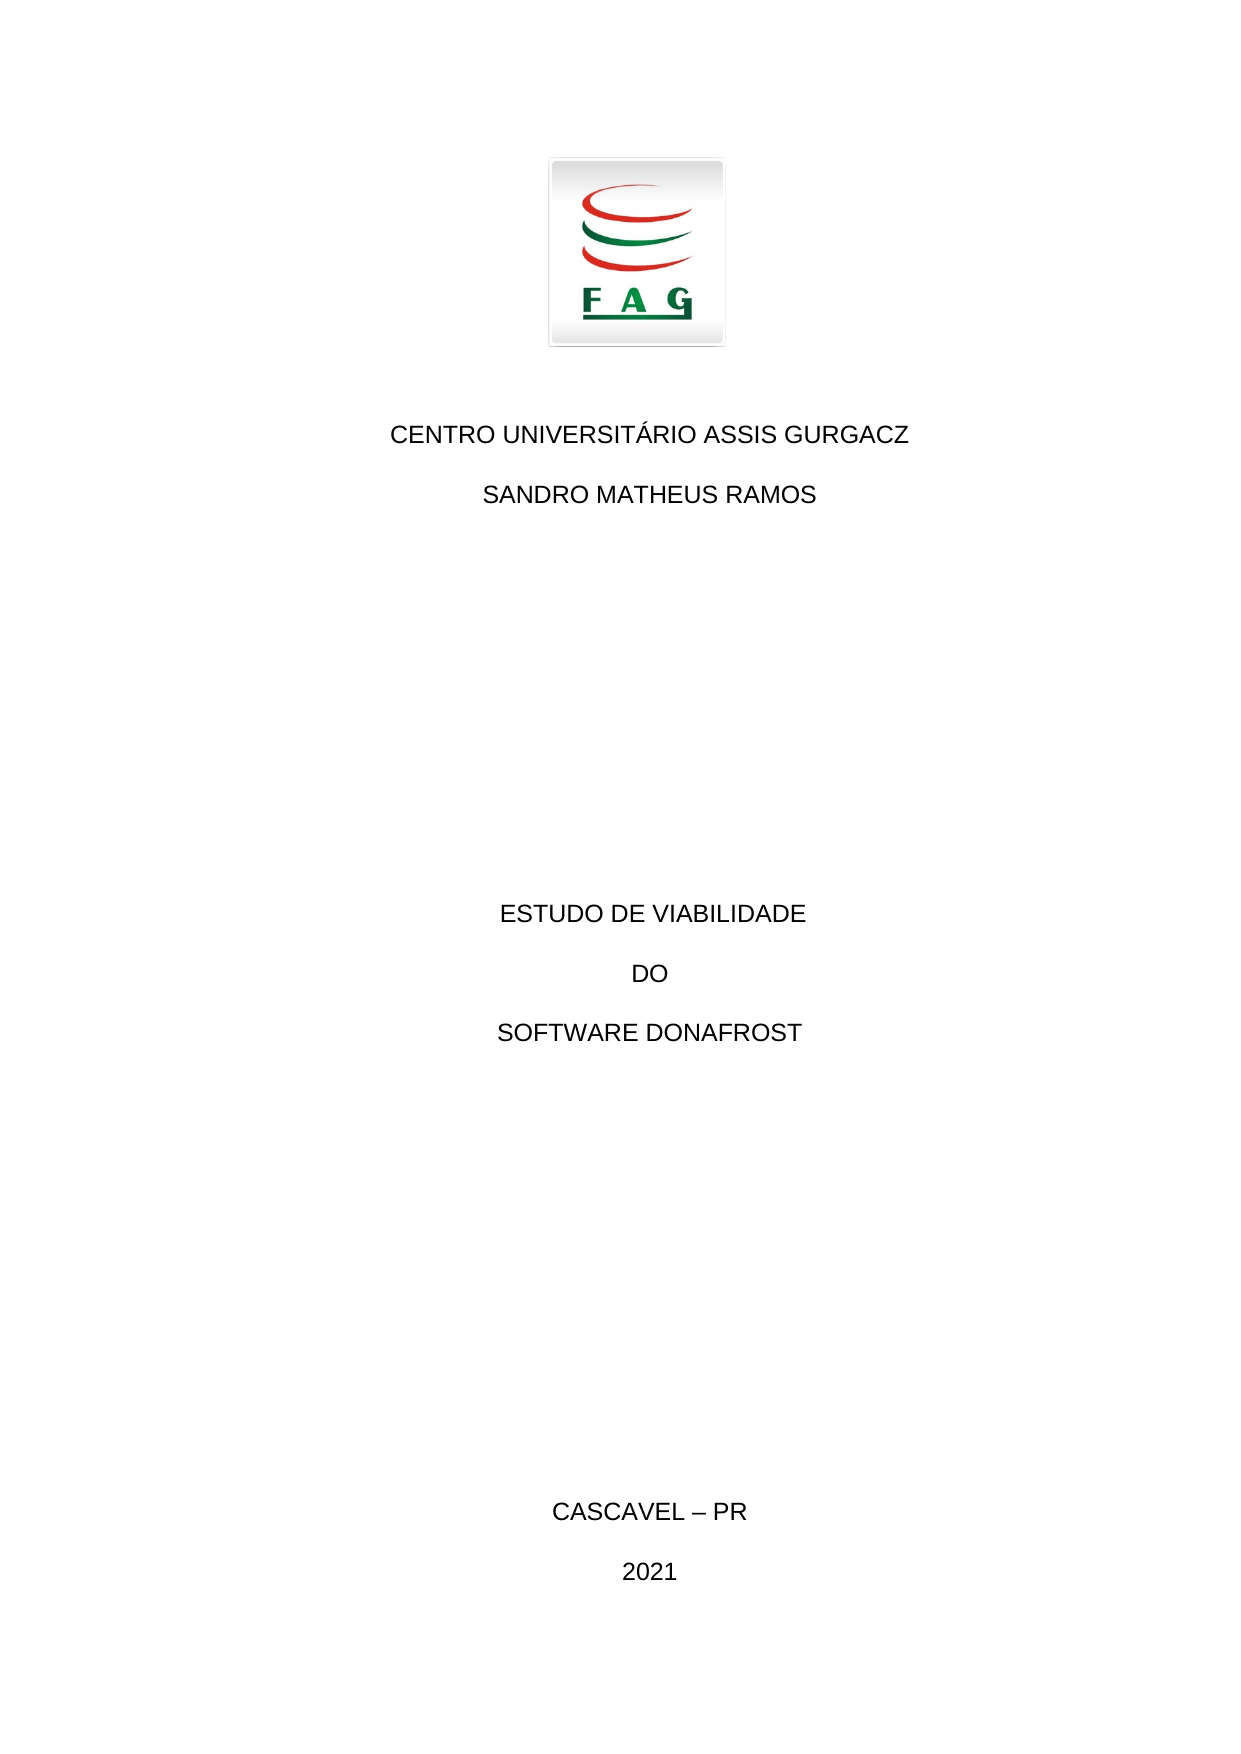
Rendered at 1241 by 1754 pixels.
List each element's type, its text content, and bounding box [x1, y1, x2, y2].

text DO [177, 958, 1122, 987]
text ESTUDO DE VIABILIDADE [177, 899, 1122, 927]
picture [548, 157, 726, 347]
text CENTRO UNIVERSITÁRIO ASSIS GURGACZ [177, 420, 1122, 449]
text 2021 [177, 1556, 1122, 1585]
text SOFTWARE DONAFROST [177, 1018, 1122, 1047]
text SANDRO MATHEUS RAMOS [177, 480, 1122, 509]
text CASCAVEL – PR [177, 1497, 1122, 1525]
